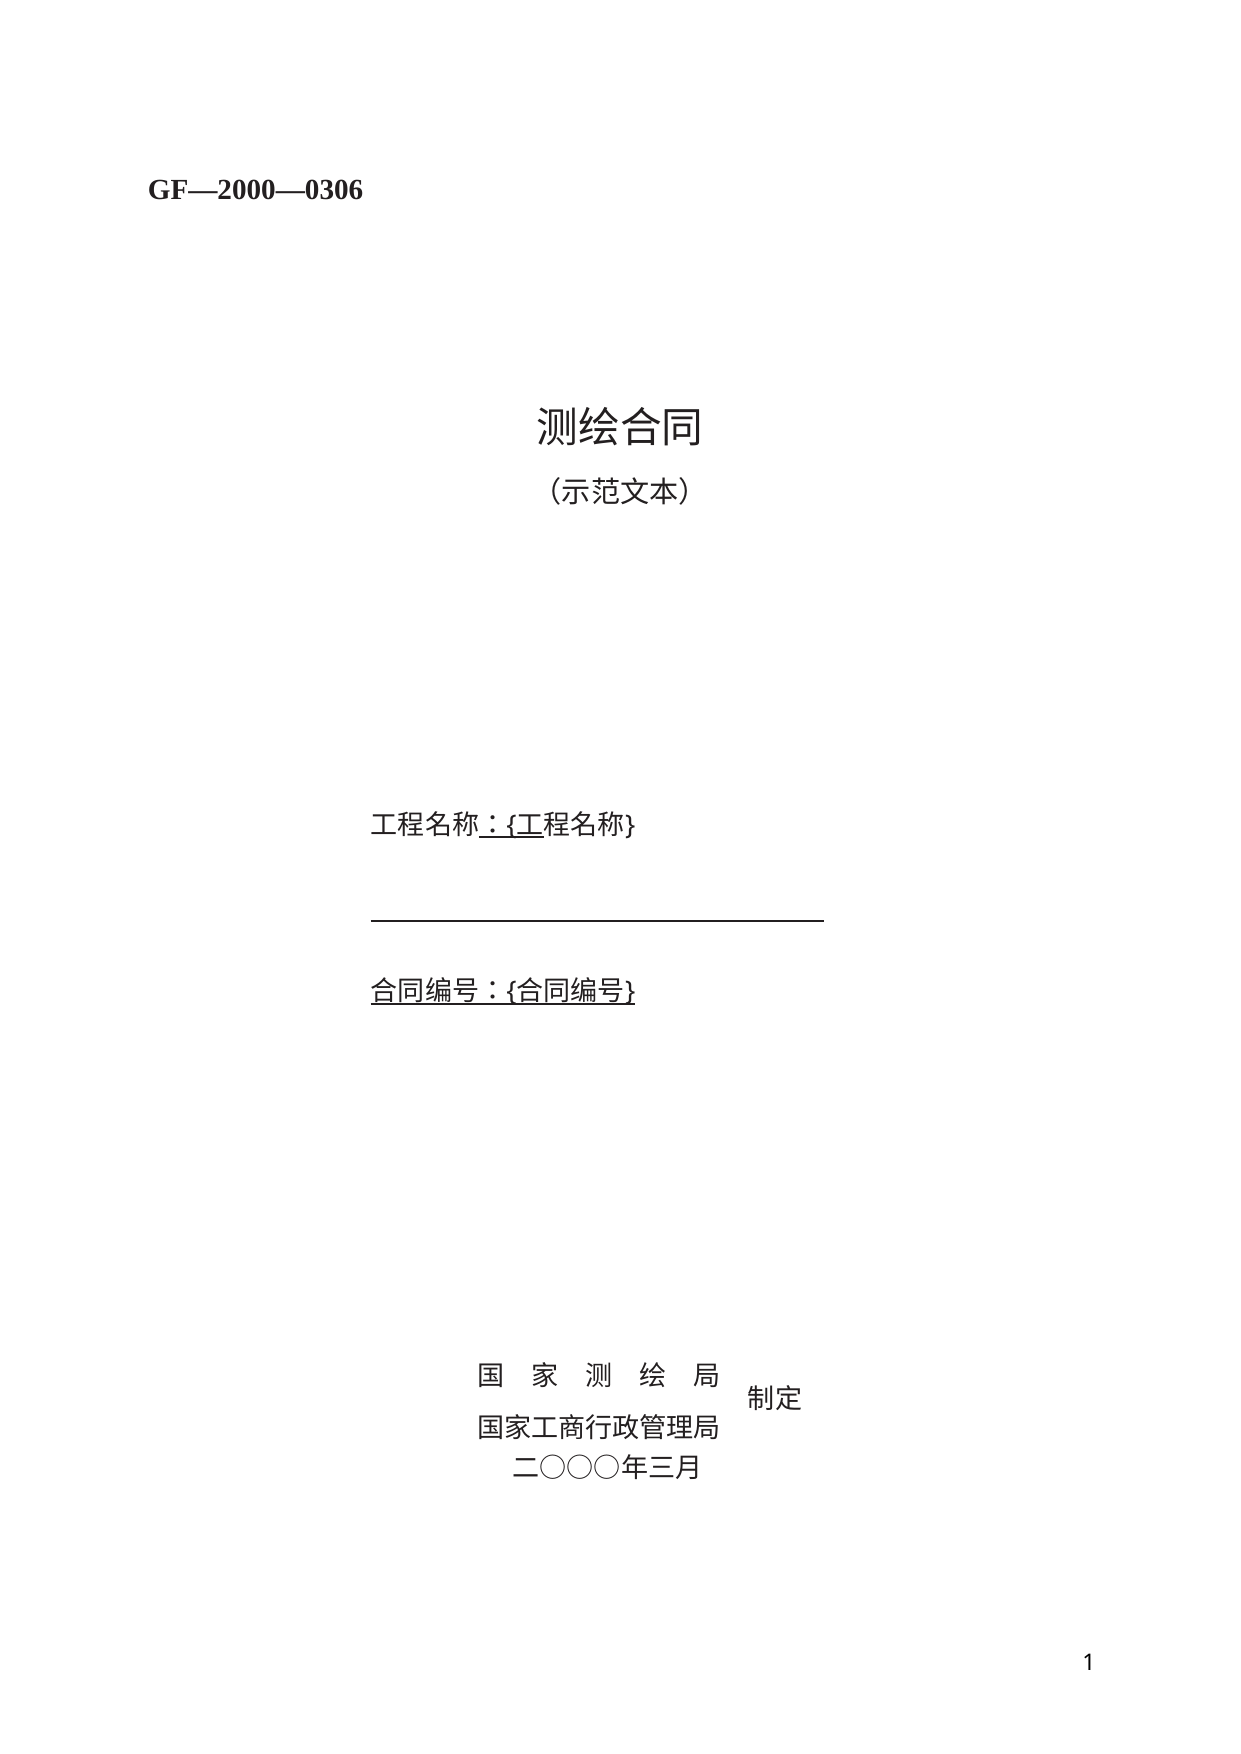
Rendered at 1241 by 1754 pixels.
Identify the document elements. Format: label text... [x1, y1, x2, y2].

text 测绘合同 [537, 395, 1105, 455]
text （示范文本） [532, 471, 1105, 511]
text 制定 [748, 1391, 1105, 1413]
subtitle 工程名称：{工程名称} 合同编号：{合同编号} [371, 922, 824, 1009]
text 二○○○年三月 [135, 1448, 1079, 1485]
text 国家工商行政管理局 [135, 1413, 1062, 1443]
text GF—2000—0306 [148, 172, 1105, 206]
subtitle 工程名称：{工程名称} 合同编号：{合同编号} [371, 805, 824, 920]
text 国 家 测 绘 局 [135, 1361, 1062, 1391]
